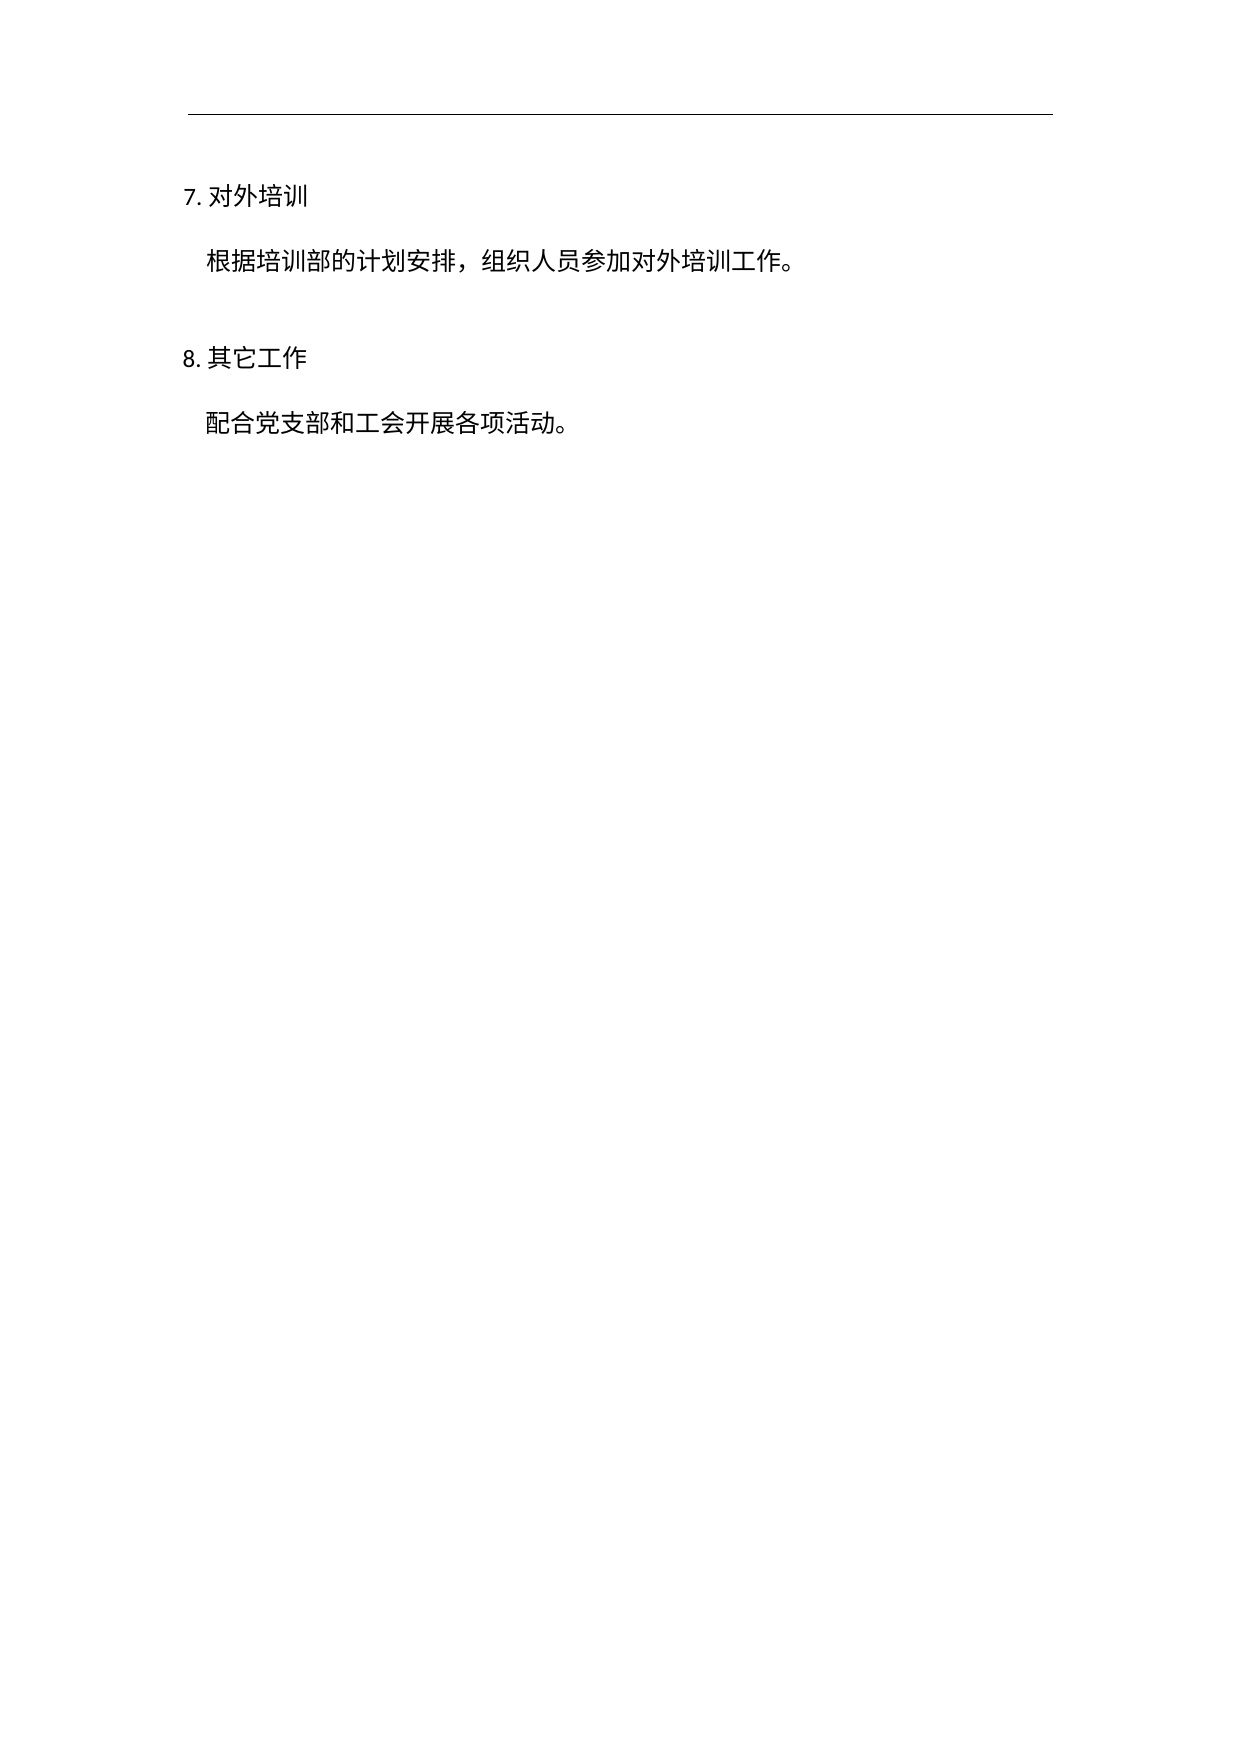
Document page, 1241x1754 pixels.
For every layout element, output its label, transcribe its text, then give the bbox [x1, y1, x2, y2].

list 7. 对外培训 [183, 162, 1053, 227]
list 根据培训部的计划安排，组织人员参加对外培训工作。 [183, 227, 1053, 292]
list 8. 其它工作 [182, 324, 1053, 389]
list 配合党支部和工会开展各项活动。 [182, 389, 1053, 454]
